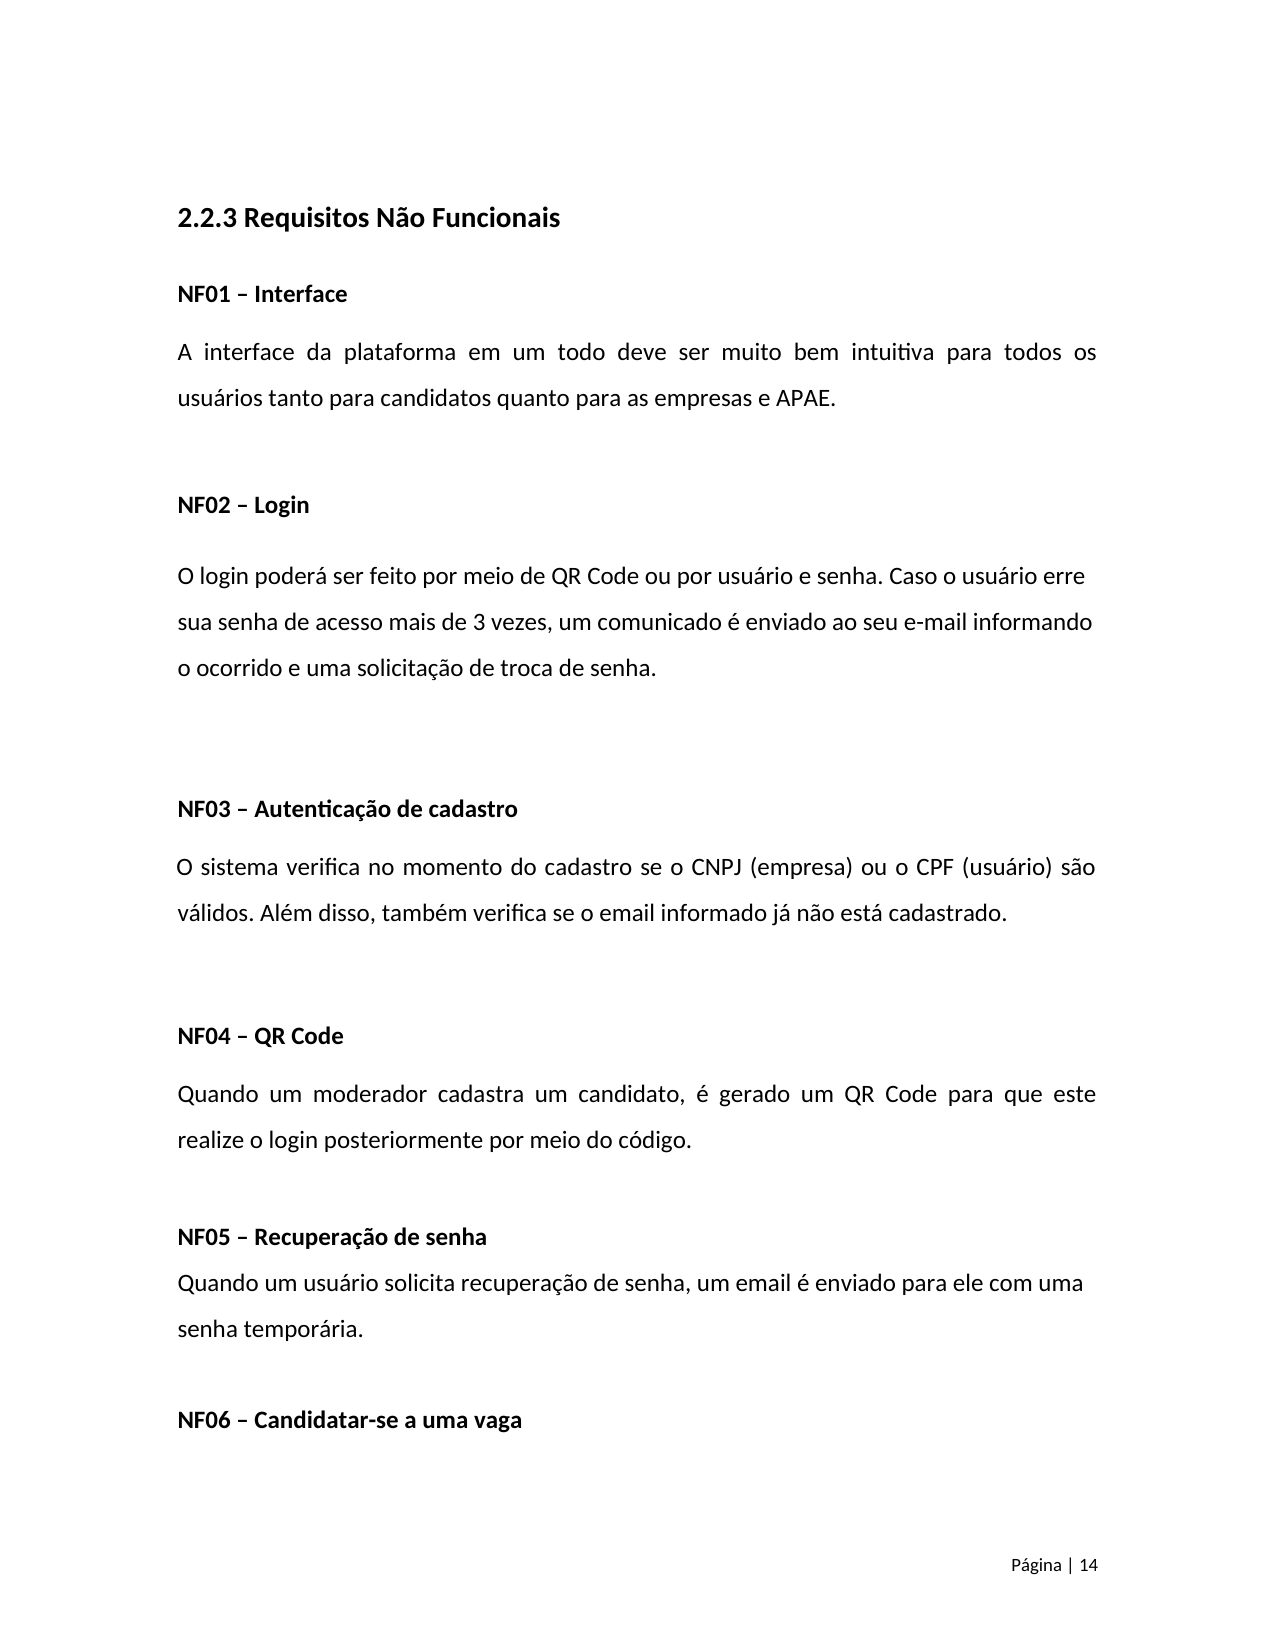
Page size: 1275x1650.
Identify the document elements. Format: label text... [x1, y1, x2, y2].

text Quando um moderador cadastra um candidato, é gerado um QR Code para que este realize o login posteriormente por meio do código. [177, 1078, 1098, 1154]
text NF01 – Interface [177, 278, 1098, 308]
text NF03 – Autenticação de cadastro [177, 793, 1098, 824]
text NF06 – Candidatar-se a uma vaga [177, 1404, 1098, 1435]
text NF02 – Login [177, 489, 1098, 520]
text 2.2.3 Requisitos Não Funcionais [177, 199, 1098, 235]
text NF05 – Recuperação de senha [177, 1221, 1098, 1252]
text Quando um usuário solicita recuperação de senha, um email é enviado para ele com uma senha temporária. [177, 1267, 1098, 1343]
text O sistema verifica no momento do cadastro se o CNPJ (empresa) ou o CPF (usuário) são válidos. Além disso, também verifica se o email informado já não está cadastrado. [176, 851, 1098, 928]
text NF04 – QR Code [177, 1020, 1098, 1050]
text O login poderá ser feito por meio de QR Code ou por usuário e senha. Caso o usuário erre sua senha de acesso mais de 3 vezes, um comunicado é enviado ao seu e-mail informando o ocorrido e uma solicitação de troca de senha. [177, 560, 1098, 682]
text A interface da plataforma em um todo deve ser muito bem intuitiva para todos os usuários tanto para candidatos quanto para as empresas e APAE. [177, 336, 1098, 412]
